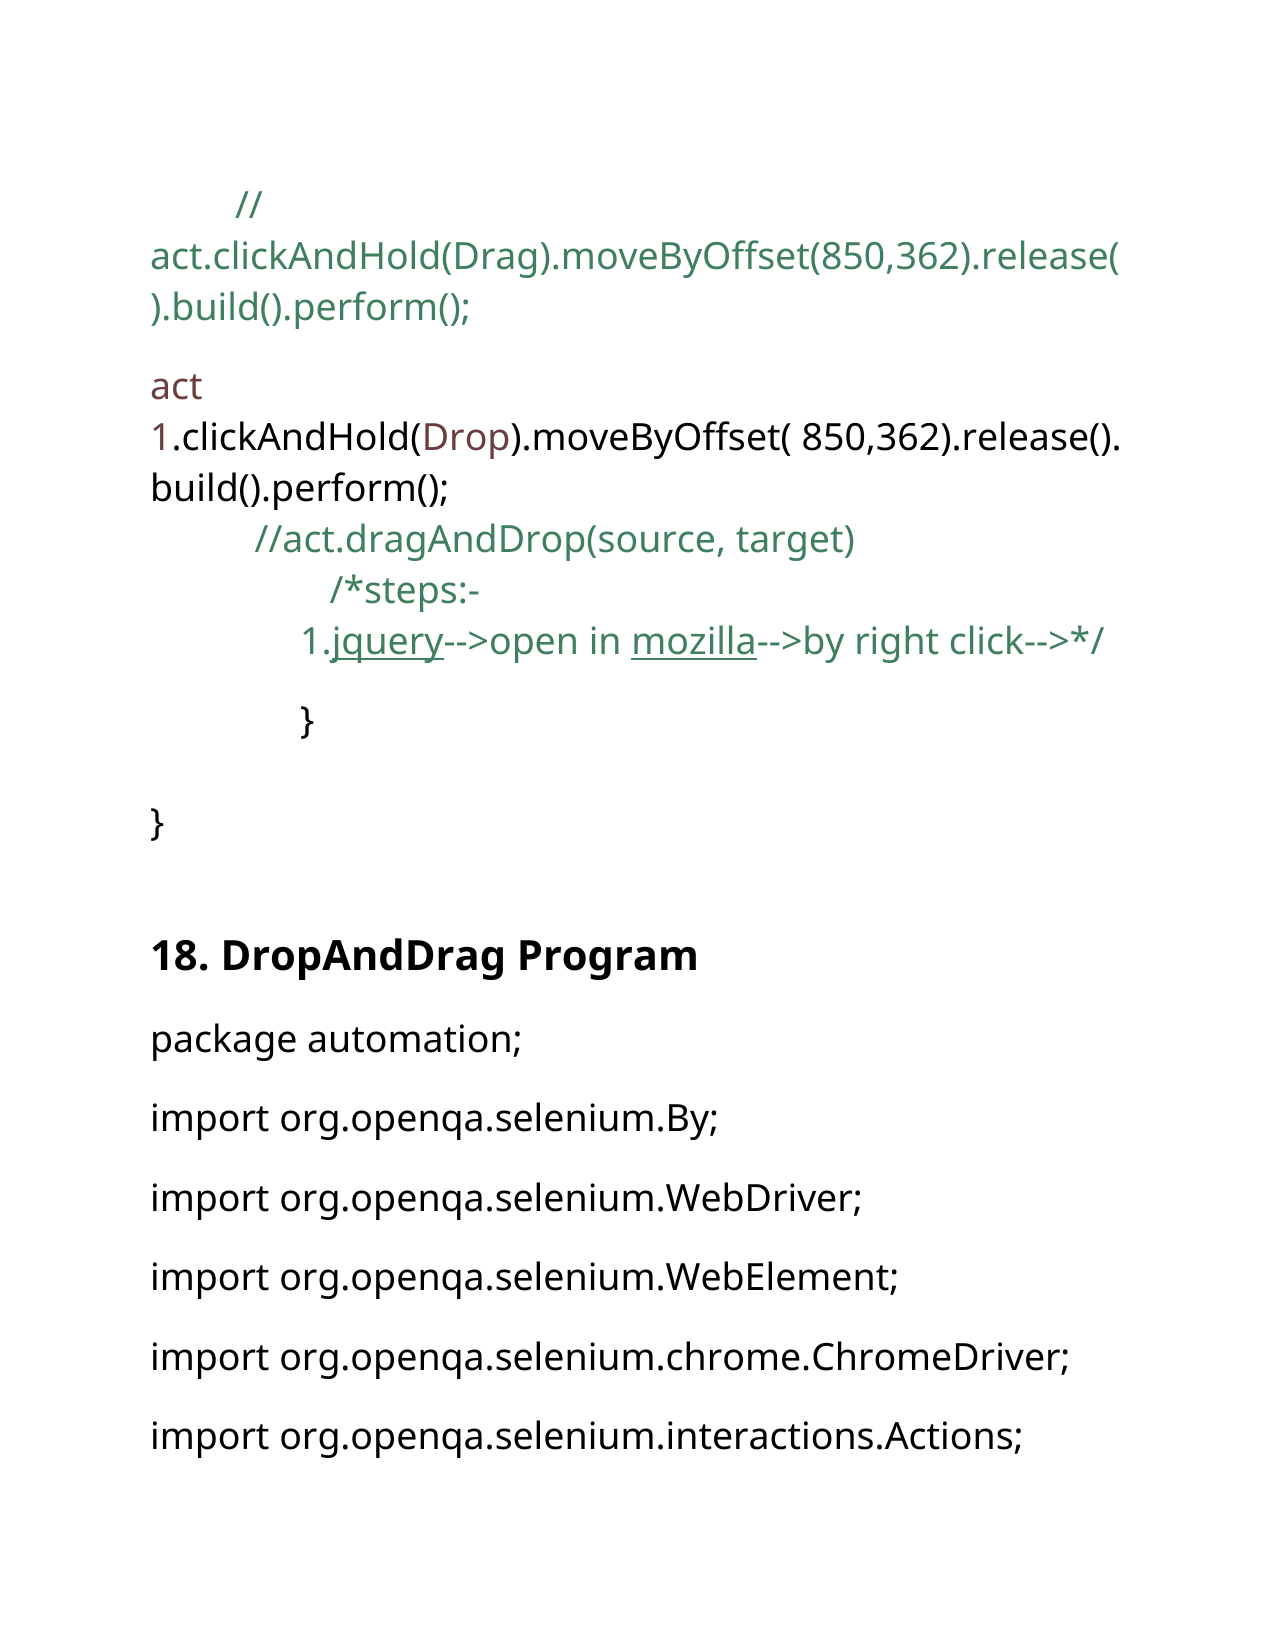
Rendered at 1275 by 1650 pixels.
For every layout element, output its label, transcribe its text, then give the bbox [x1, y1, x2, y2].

text import org.openqa.selenium.chrome.ChromeDriver; [150, 1330, 1125, 1381]
text // act.clickAndHold(Drag).moveByOffset(850,362).release().build().perform(); [150, 178, 1125, 331]
text /*steps:- [150, 563, 1125, 614]
text //act.dragAndDrop(source, target) [150, 512, 1125, 563]
text 1.jquery-->open in mozilla-->by right click-->*/ [150, 614, 1125, 665]
text import org.openqa.selenium.WebDriver; [150, 1171, 1125, 1222]
text } [150, 693, 1125, 744]
text act1.clickAndHold(Drop).moveByOffset( 850,362).release().build().perform(); [150, 331, 1125, 512]
text import org.openqa.selenium.By; [150, 1092, 1125, 1143]
text package automation; [150, 1012, 1125, 1063]
text import org.openqa.selenium.interactions.Actions; [150, 1409, 1125, 1461]
text import org.openqa.selenium.WebElement; [150, 1251, 1125, 1302]
text } [150, 796, 1125, 847]
text 18. DropAndDrag Program [150, 926, 1125, 983]
